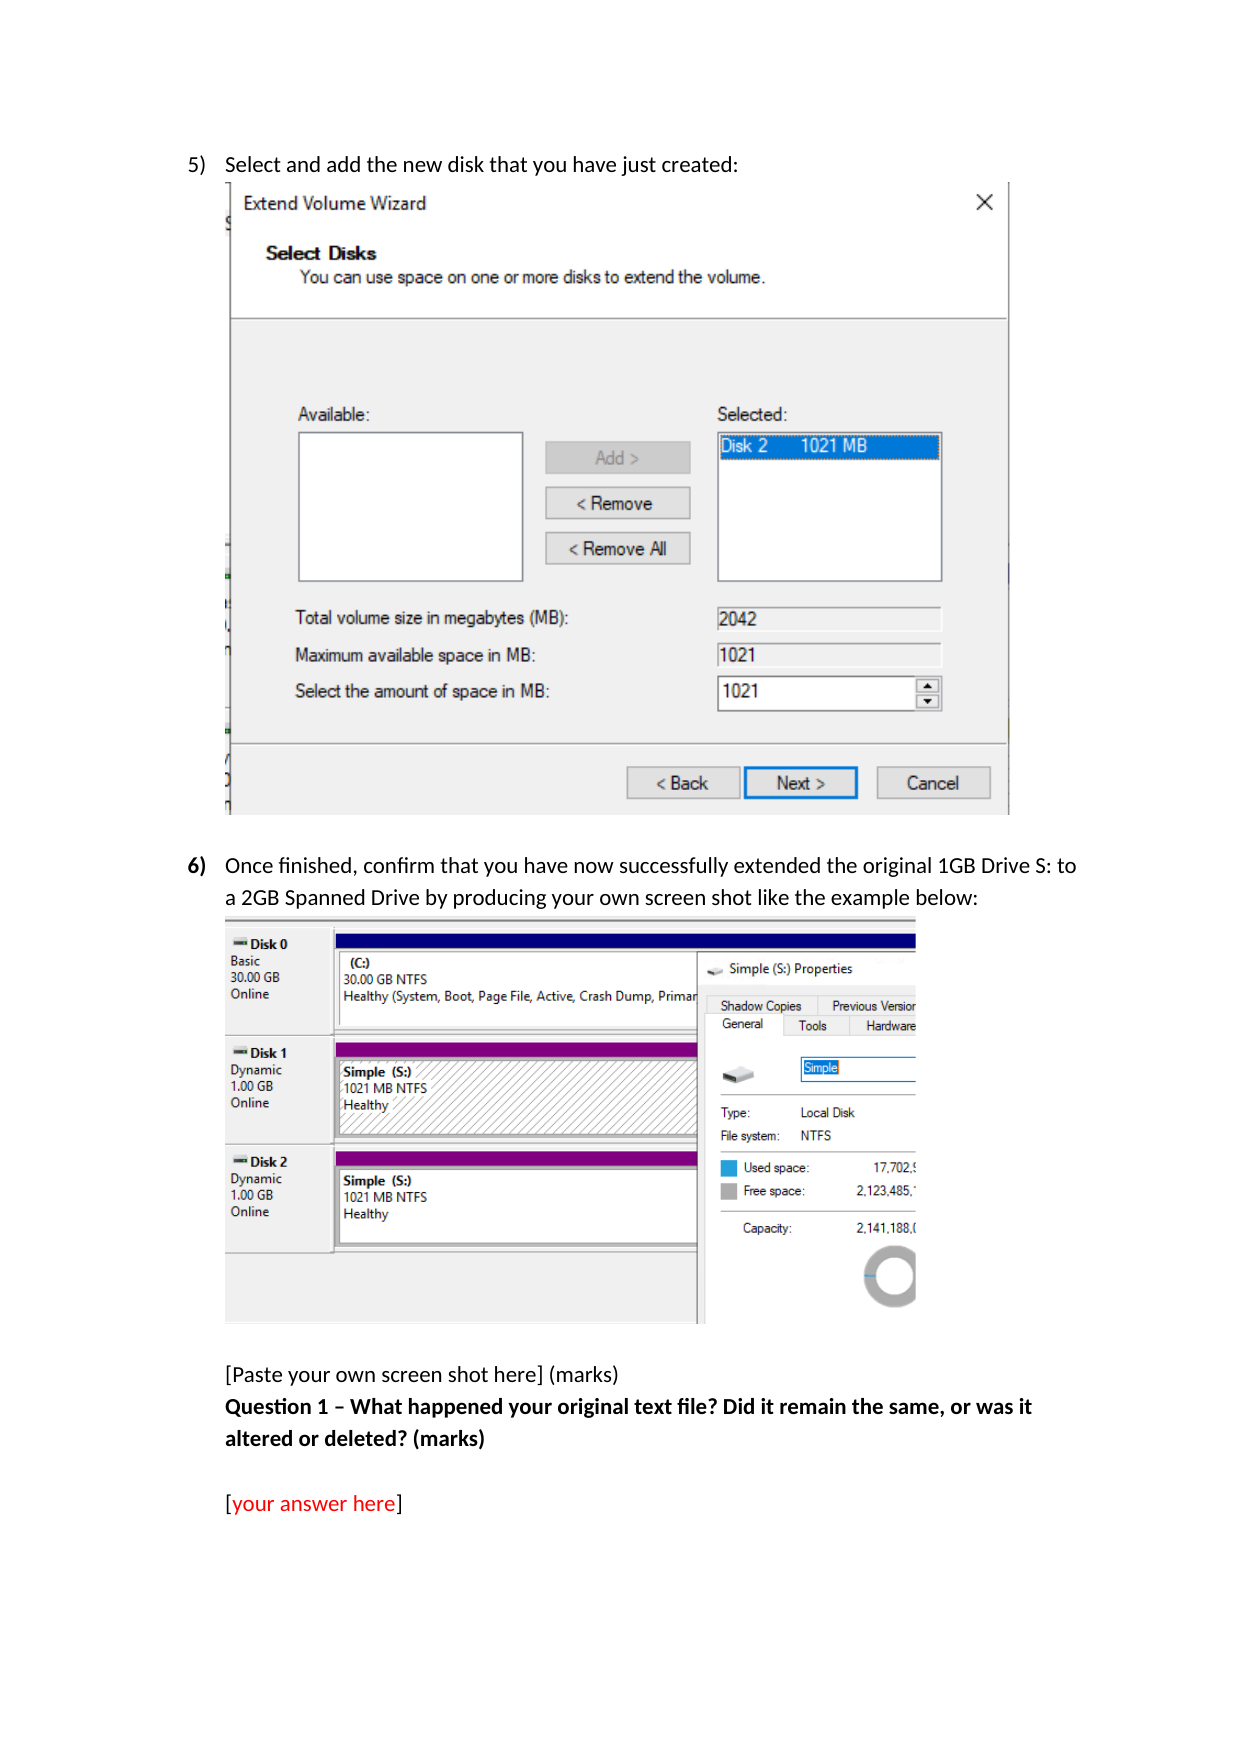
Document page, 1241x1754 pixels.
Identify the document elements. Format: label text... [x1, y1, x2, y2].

picture [225, 915, 916, 1324]
picture [225, 182, 1010, 815]
